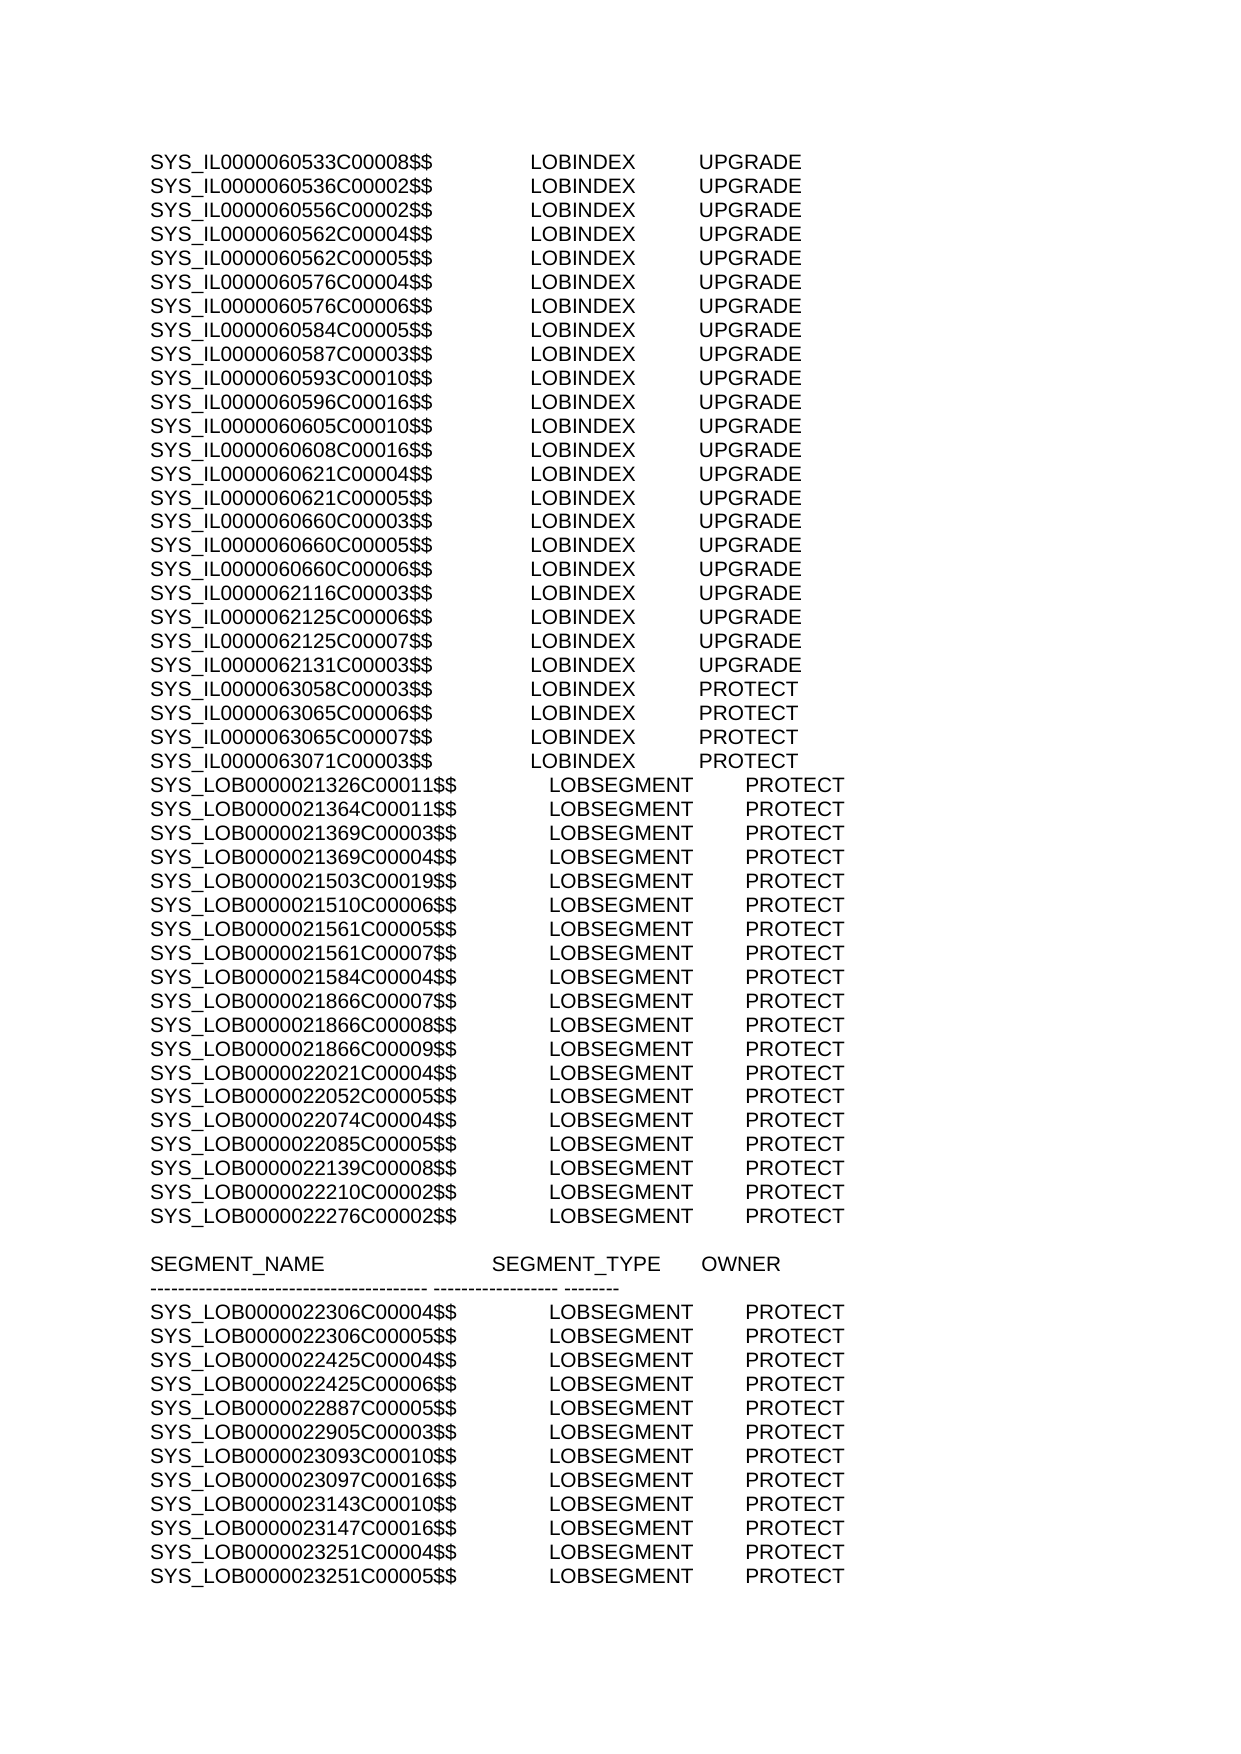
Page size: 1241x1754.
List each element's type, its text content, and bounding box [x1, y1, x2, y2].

text SYS_LOB0000022021C00004$$ LOBSEGMENT PROTECT [150, 1060, 1090, 1084]
text SYS_LOB0000021369C00004$$ LOBSEGMENT PROTECT [150, 845, 1090, 869]
text SYS_IL0000062116C00003$$ LOBINDEX UPGRADE [150, 581, 1090, 605]
text SYS_LOB0000021510C00006$$ LOBSEGMENT PROTECT [150, 893, 1090, 917]
text SYS_IL0000060660C00006$$ LOBINDEX UPGRADE [150, 557, 1090, 581]
text SYS_LOB0000022306C00005$$ LOBSEGMENT PROTECT [150, 1324, 1090, 1348]
text SYS_IL0000063058C00003$$ LOBINDEX PROTECT [150, 677, 1090, 701]
text SYS_IL0000062125C00007$$ LOBINDEX UPGRADE [150, 629, 1090, 653]
text SYS_IL0000060556C00002$$ LOBINDEX UPGRADE [150, 198, 1090, 222]
text SYS_LOB0000022887C00005$$ LOBSEGMENT PROTECT [150, 1396, 1090, 1420]
text SYS_LOB0000021364C00011$$ LOBSEGMENT PROTECT [150, 797, 1090, 821]
text SYS_IL0000060533C00008$$ LOBINDEX UPGRADE [150, 150, 1090, 174]
text SYS_LOB0000021866C00008$$ LOBSEGMENT PROTECT [150, 1012, 1090, 1036]
text SYS_LOB0000021866C00007$$ LOBSEGMENT PROTECT [150, 988, 1090, 1012]
text SYS_LOB0000022085C00005$$ LOBSEGMENT PROTECT [150, 1132, 1090, 1156]
text SYS_IL0000060608C00016$$ LOBINDEX UPGRADE [150, 437, 1090, 461]
text SYS_LOB0000022052C00005$$ LOBSEGMENT PROTECT [150, 1084, 1090, 1108]
text SYS_IL0000060596C00016$$ LOBINDEX UPGRADE [150, 389, 1090, 413]
text SYS_IL0000060593C00010$$ LOBINDEX UPGRADE [150, 366, 1090, 389]
text SYS_IL0000060587C00003$$ LOBINDEX UPGRADE [150, 342, 1090, 366]
text SYS_LOB0000022306C00004$$ LOBSEGMENT PROTECT [150, 1300, 1090, 1324]
text SYS_IL0000060536C00002$$ LOBINDEX UPGRADE [150, 174, 1090, 198]
text SYS_IL0000060660C00005$$ LOBINDEX UPGRADE [150, 533, 1090, 557]
text SYS_LOB0000021866C00009$$ LOBSEGMENT PROTECT [150, 1036, 1090, 1060]
text SYS_LOB0000022905C00003$$ LOBSEGMENT PROTECT [150, 1420, 1090, 1444]
text SYS_IL0000060605C00010$$ LOBINDEX UPGRADE [150, 413, 1090, 437]
text SYS_IL0000060576C00006$$ LOBINDEX UPGRADE [150, 294, 1090, 318]
text ---------------------------------------- ------------------ -------- [150, 1276, 1090, 1300]
text SYS_LOB0000021561C00005$$ LOBSEGMENT PROTECT [150, 917, 1090, 941]
text SYS_LOB0000021369C00003$$ LOBSEGMENT PROTECT [150, 821, 1090, 845]
text SEGMENT_NAME SEGMENT_TYPE OWNER [150, 1252, 1090, 1276]
text SYS_IL0000060576C00004$$ LOBINDEX UPGRADE [150, 270, 1090, 294]
text SYS_LOB0000022074C00004$$ LOBSEGMENT PROTECT [150, 1108, 1090, 1132]
text SYS_LOB0000021503C00019$$ LOBSEGMENT PROTECT [150, 869, 1090, 893]
text SYS_LOB0000022425C00004$$ LOBSEGMENT PROTECT [150, 1348, 1090, 1372]
text SYS_LOB0000022276C00002$$ LOBSEGMENT PROTECT [150, 1204, 1090, 1228]
text SYS_LOB0000022139C00008$$ LOBSEGMENT PROTECT [150, 1156, 1090, 1180]
text SYS_IL0000062131C00003$$ LOBINDEX UPGRADE [150, 653, 1090, 677]
text SYS_IL0000060584C00005$$ LOBINDEX UPGRADE [150, 318, 1090, 342]
text SYS_LOB0000023251C00004$$ LOBSEGMENT PROTECT [150, 1539, 1090, 1563]
text SYS_IL0000060562C00005$$ LOBINDEX UPGRADE [150, 246, 1090, 270]
text SYS_LOB0000021561C00007$$ LOBSEGMENT PROTECT [150, 941, 1090, 964]
text SYS_LOB0000022425C00006$$ LOBSEGMENT PROTECT [150, 1372, 1090, 1396]
text SYS_IL0000063065C00007$$ LOBINDEX PROTECT [150, 725, 1090, 749]
text SYS_LOB0000023097C00016$$ LOBSEGMENT PROTECT [150, 1468, 1090, 1492]
text SYS_LOB0000022210C00002$$ LOBSEGMENT PROTECT [150, 1180, 1090, 1204]
text SYS_IL0000062125C00006$$ LOBINDEX UPGRADE [150, 605, 1090, 629]
text SYS_IL0000063065C00006$$ LOBINDEX PROTECT [150, 701, 1090, 725]
text SYS_IL0000060621C00005$$ LOBINDEX UPGRADE [150, 485, 1090, 509]
text SYS_IL0000060621C00004$$ LOBINDEX UPGRADE [150, 461, 1090, 485]
text SYS_LOB0000021326C00011$$ LOBSEGMENT PROTECT [150, 773, 1090, 797]
text SYS_LOB0000023143C00010$$ LOBSEGMENT PROTECT [150, 1492, 1090, 1516]
text SYS_IL0000063071C00003$$ LOBINDEX PROTECT [150, 749, 1090, 773]
text SYS_LOB0000023147C00016$$ LOBSEGMENT PROTECT [150, 1516, 1090, 1539]
text SYS_LOB0000023093C00010$$ LOBSEGMENT PROTECT [150, 1444, 1090, 1468]
text SYS_LOB0000023251C00005$$ LOBSEGMENT PROTECT [150, 1563, 1090, 1587]
text SYS_IL0000060660C00003$$ LOBINDEX UPGRADE [150, 509, 1090, 533]
text SYS_LOB0000021584C00004$$ LOBSEGMENT PROTECT [150, 964, 1090, 988]
text SYS_IL0000060562C00004$$ LOBINDEX UPGRADE [150, 222, 1090, 246]
